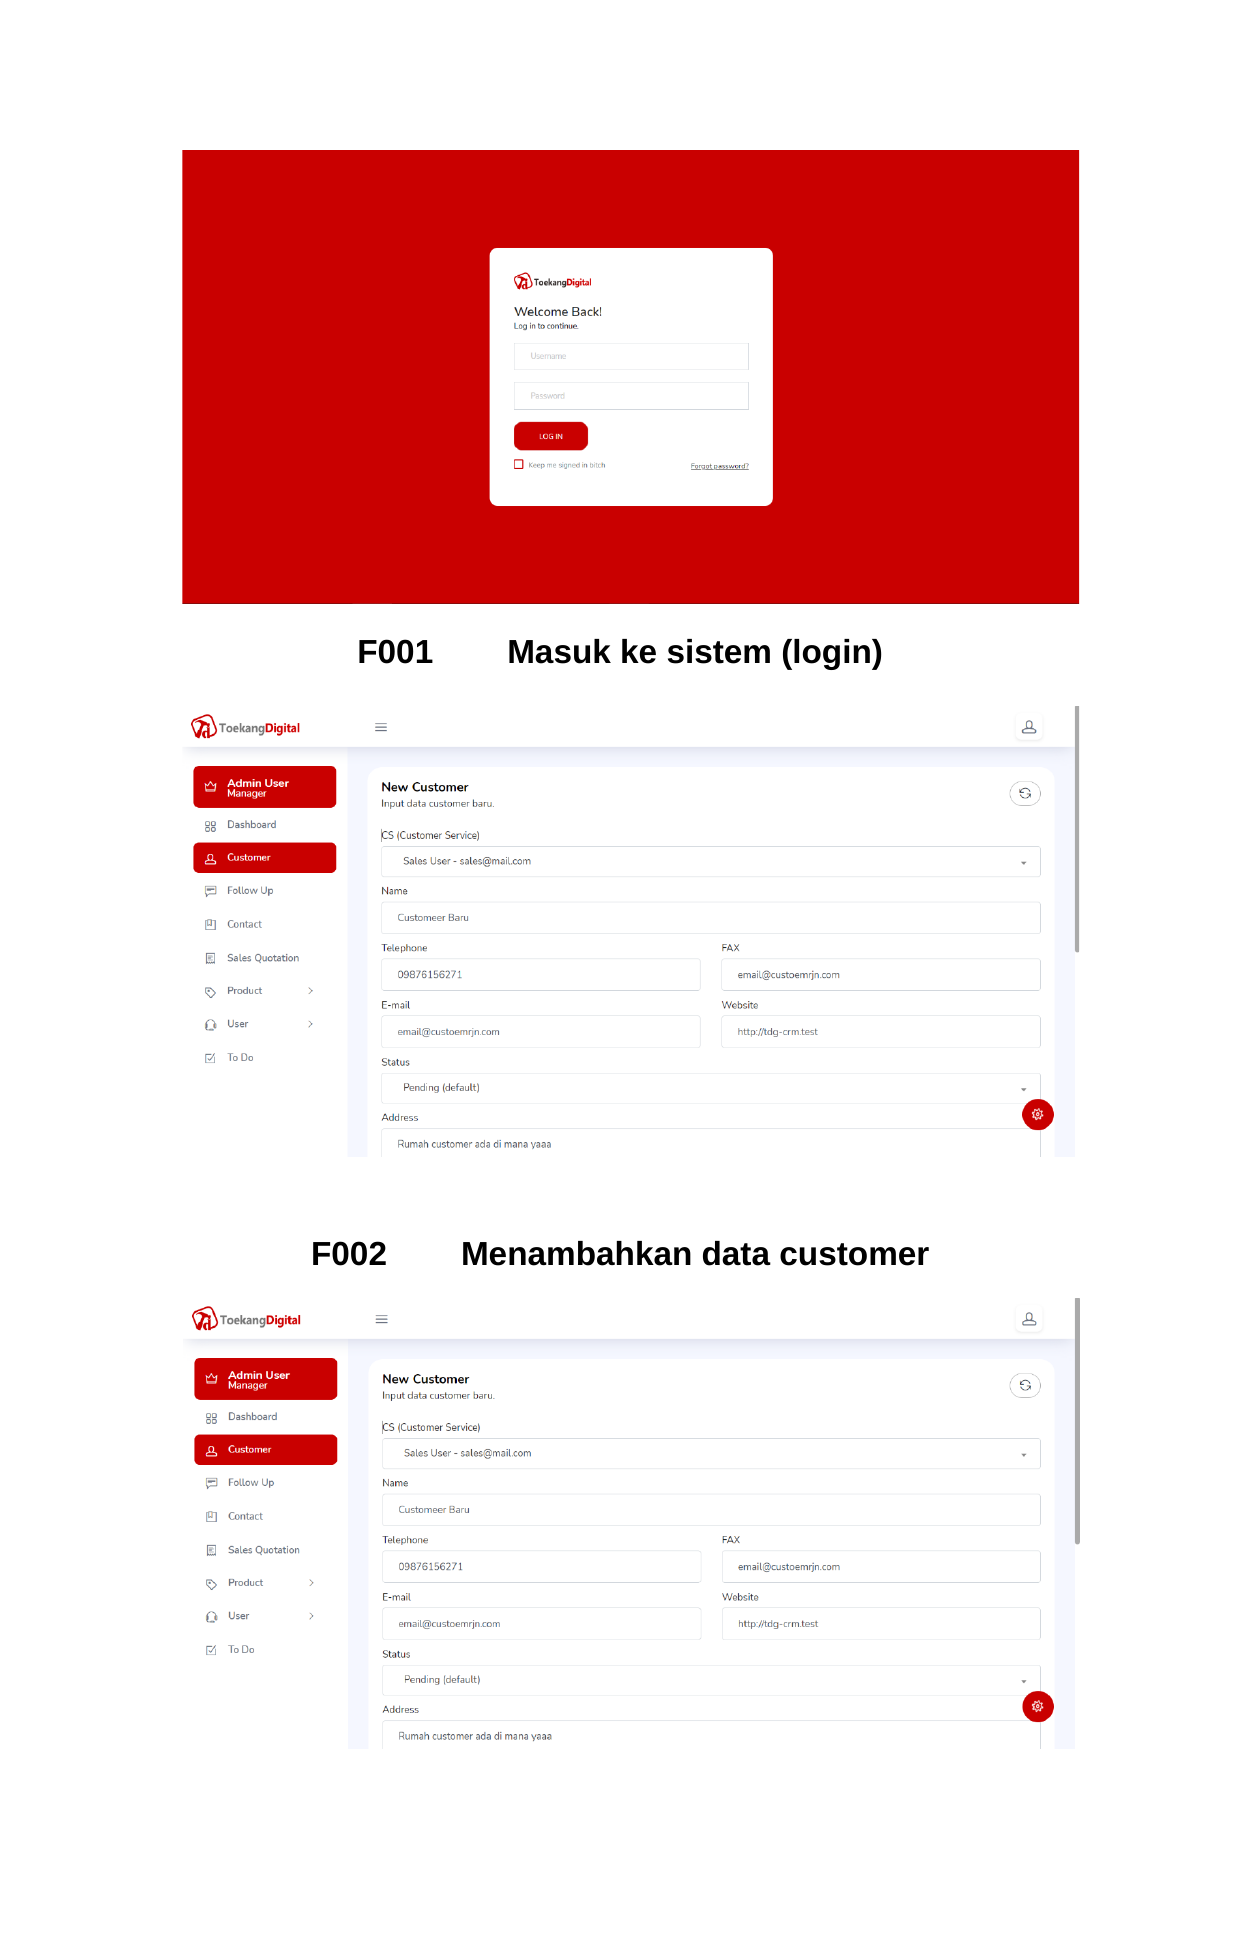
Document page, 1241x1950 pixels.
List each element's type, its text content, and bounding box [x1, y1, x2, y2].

picture [183, 1298, 1080, 1749]
subtitle F002 Menambahkan data customer [150, 1234, 1090, 1272]
picture [182, 706, 1080, 1157]
picture [182, 150, 1080, 604]
